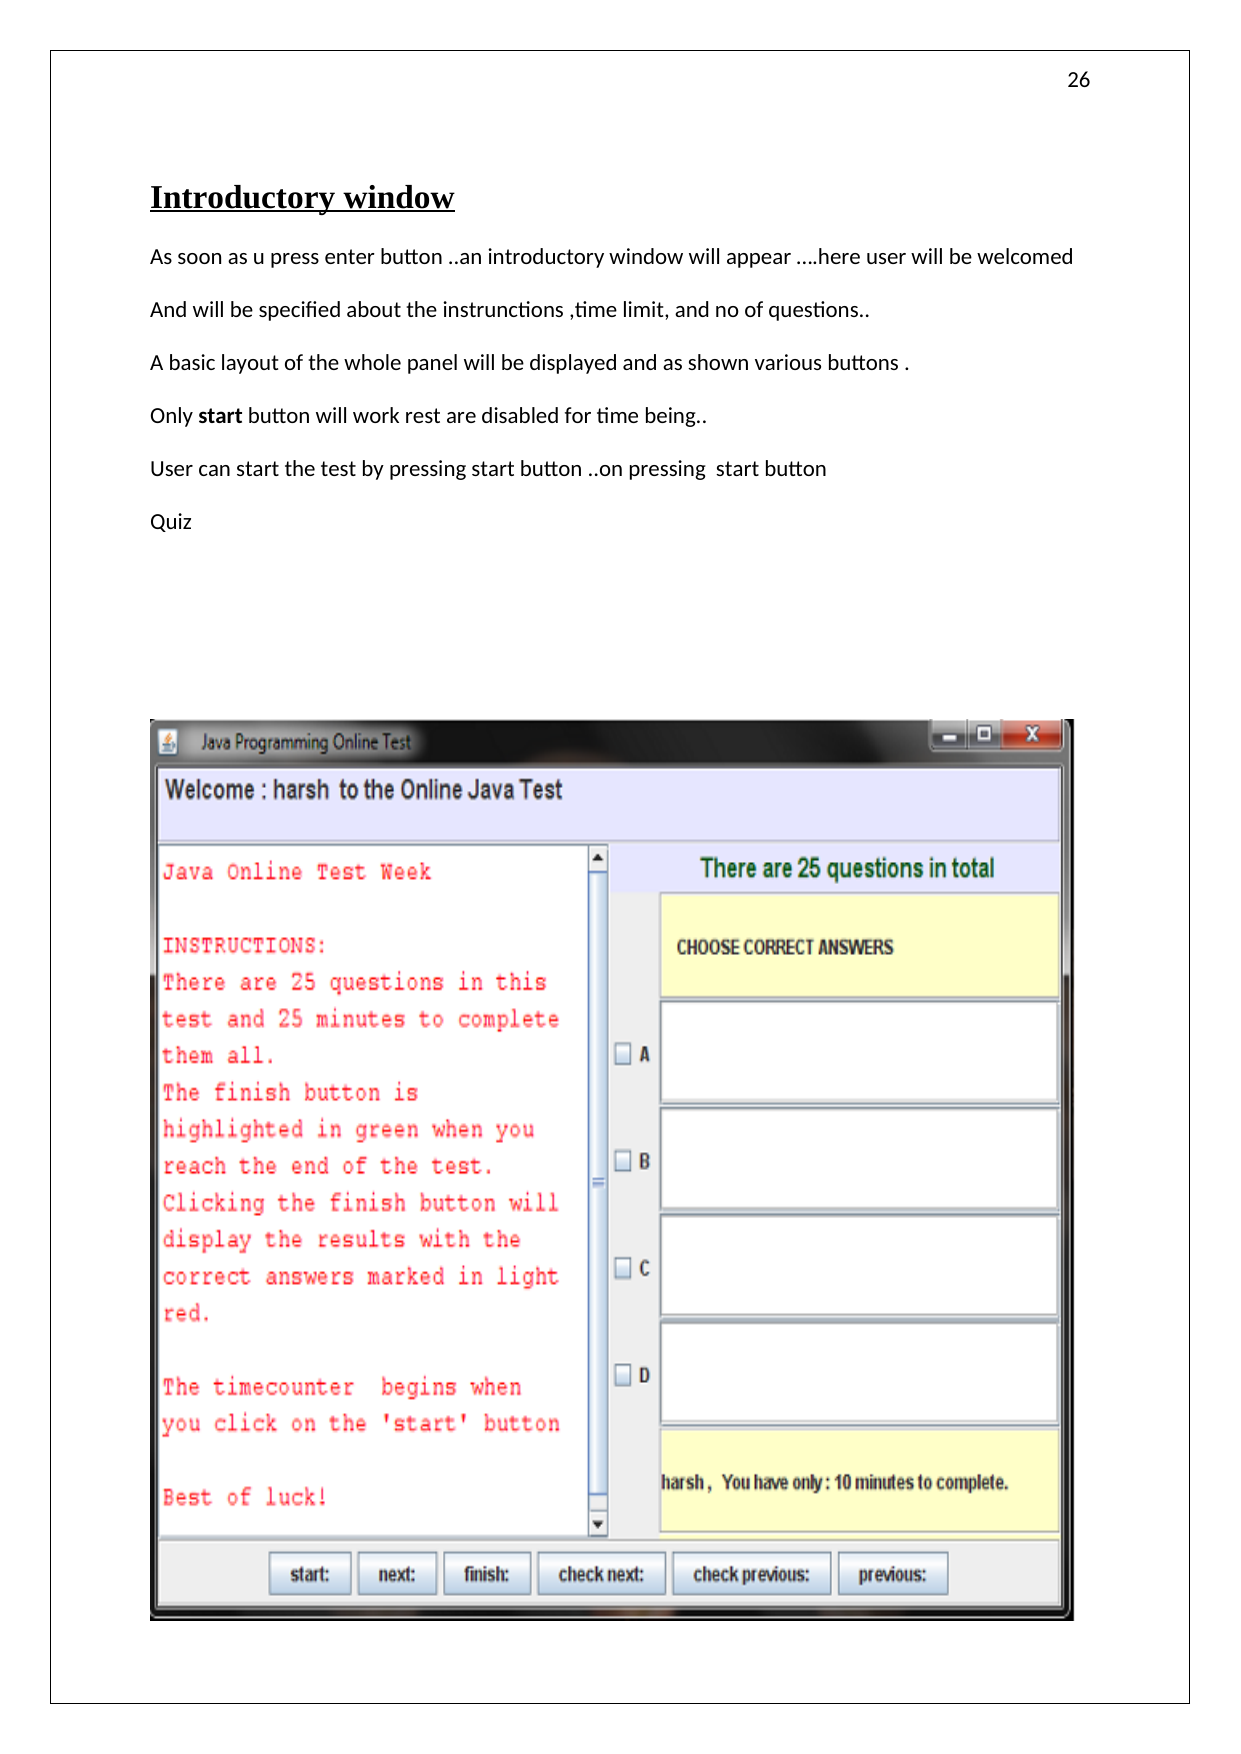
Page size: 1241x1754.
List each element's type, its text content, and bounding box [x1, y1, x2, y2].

text Introductory window [150, 177, 1090, 216]
text Quiz [150, 507, 1090, 535]
text A basic layout of the whole panel will be displayed and as shown various buttons . [150, 348, 1090, 376]
picture [150, 719, 1079, 1621]
text User can start the test by pressing start button ..on pressing start button [150, 454, 1090, 482]
text And will be specified about the instrunctions ,time limit, and no of questions.. [150, 295, 1090, 323]
text Only start button will work rest are disabled for time being.. [150, 401, 1090, 429]
text As soon as u press enter button ..an introductory window will appear ….here user will be welcomed [150, 242, 1090, 270]
